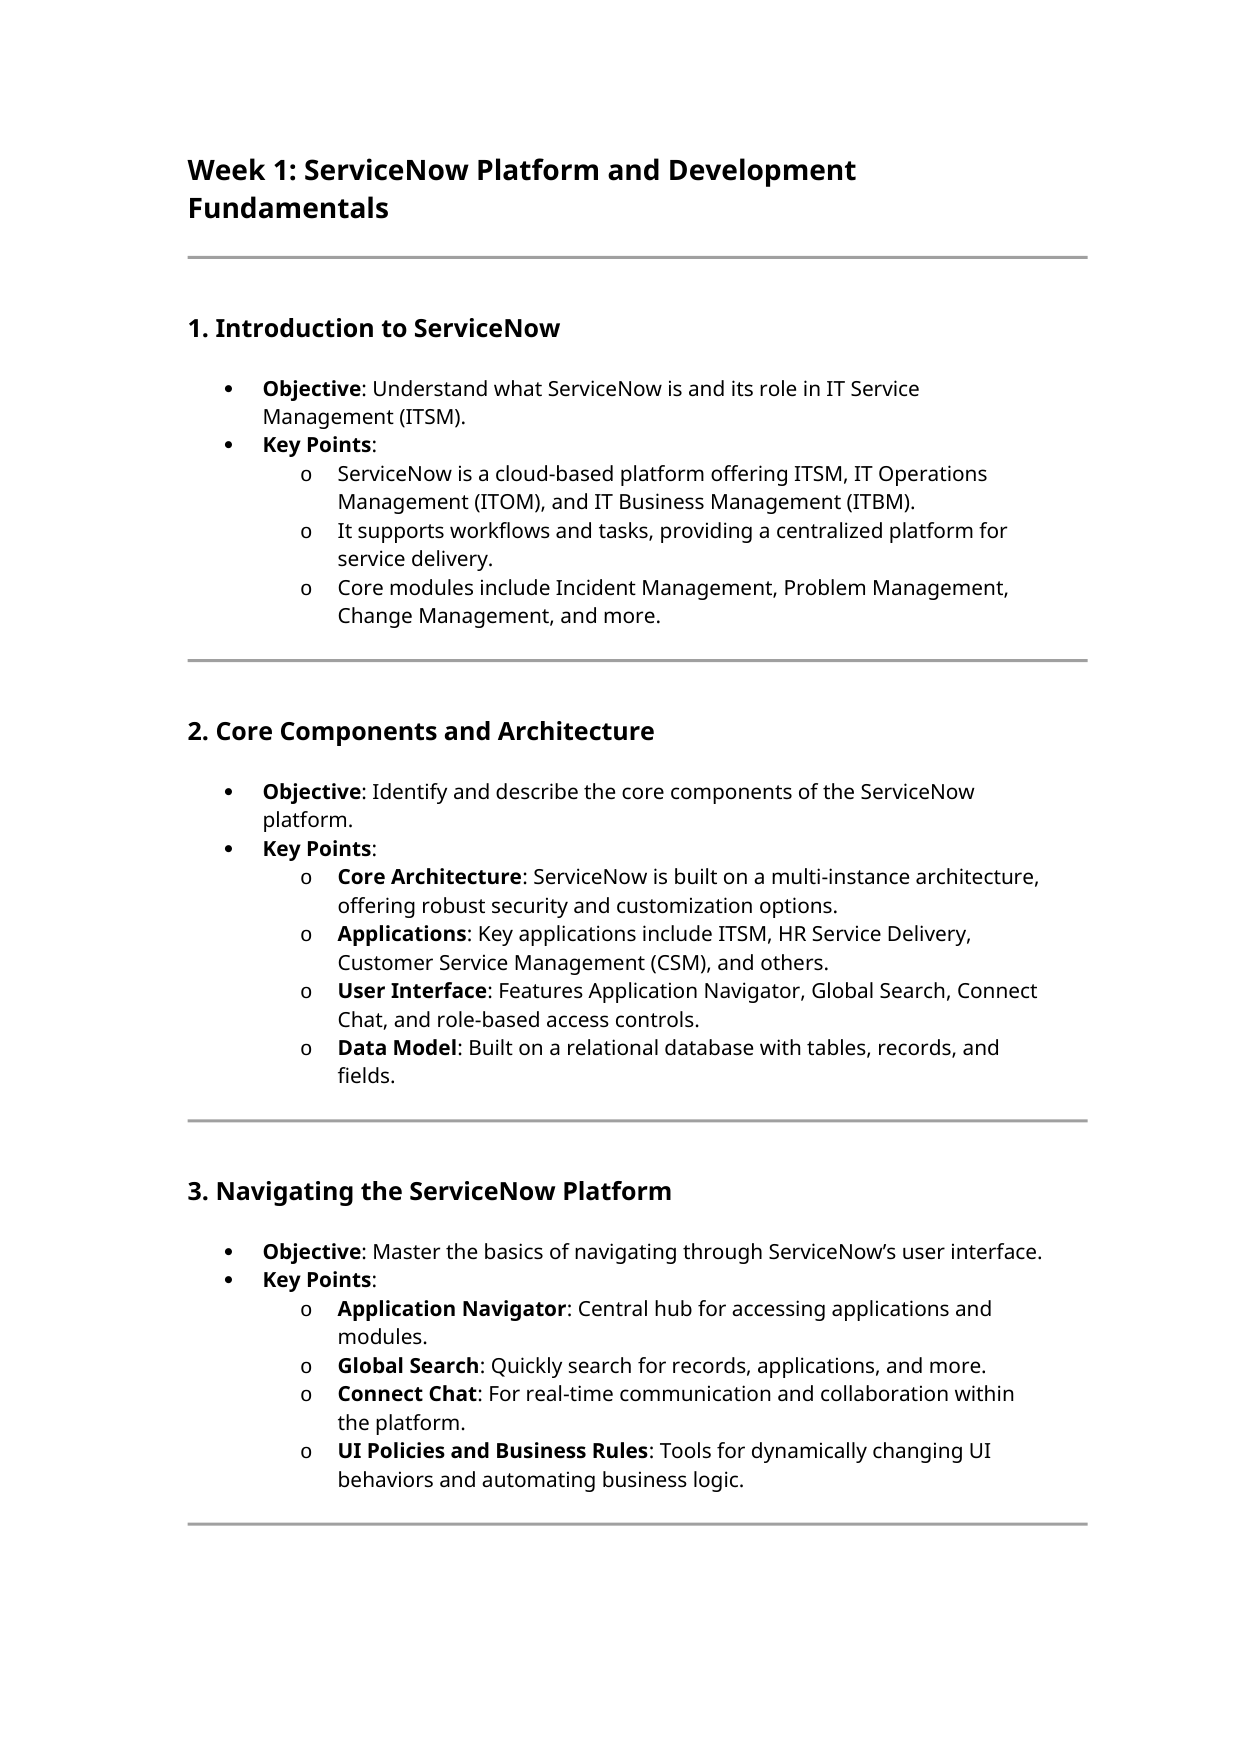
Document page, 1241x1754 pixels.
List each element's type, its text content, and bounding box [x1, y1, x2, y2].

list Key Points: [225, 431, 1053, 459]
list Key Points: [225, 1266, 1053, 1294]
list Objective: Identify and describe the core components of the ServiceNow platform. [225, 777, 1053, 834]
list Core modules include Incident Management, Problem Management, Change Management, and more. [300, 573, 1053, 630]
subtitle Week 1: ServiceNow Platform and Development Fundamentals [187, 150, 1053, 227]
subtitle 1. Introduction to ServiceNow [187, 310, 1053, 344]
list Core Architecture: ServiceNow is built on a multi-instance architecture, offering robust security and customization options. [300, 862, 1053, 919]
list Application Navigator: Central hub for accessing applications and modules. [300, 1294, 1053, 1351]
list Connect Chat: For real-time communication and collaboration within the platform. [300, 1379, 1053, 1436]
list UI Policies and Business Rules: Tools for dynamically changing UI behaviors and automating business logic. [300, 1436, 1053, 1493]
list Data Model: Built on a relational database with tables, records, and fields. [300, 1033, 1053, 1090]
subtitle 3. Navigating the ServiceNow Platform [187, 1174, 1053, 1208]
list Global Search: Quickly search for records, applications, and more. [300, 1351, 1053, 1379]
list ServiceNow is a cloud-based platform offering ITSM, IT Operations Management (ITOM), and IT Business Management (ITBM). [300, 459, 1053, 516]
list Key Points: [225, 834, 1053, 862]
list Objective: Master the basics of navigating through ServiceNow’s user interface. [225, 1237, 1053, 1266]
list Objective: Understand what ServiceNow is and its role in IT Service Management (ITSM). [225, 374, 1053, 431]
list Applications: Key applications include ITSM, HR Service Delivery, Customer Service Management (CSM), and others. [300, 919, 1053, 976]
list User Interface: Features Application Navigator, Global Search, Connect Chat, and role-based access controls. [300, 976, 1053, 1033]
list It supports workflows and tasks, providing a centralized platform for service delivery. [300, 516, 1053, 573]
subtitle 2. Core Components and Architecture [187, 714, 1053, 748]
